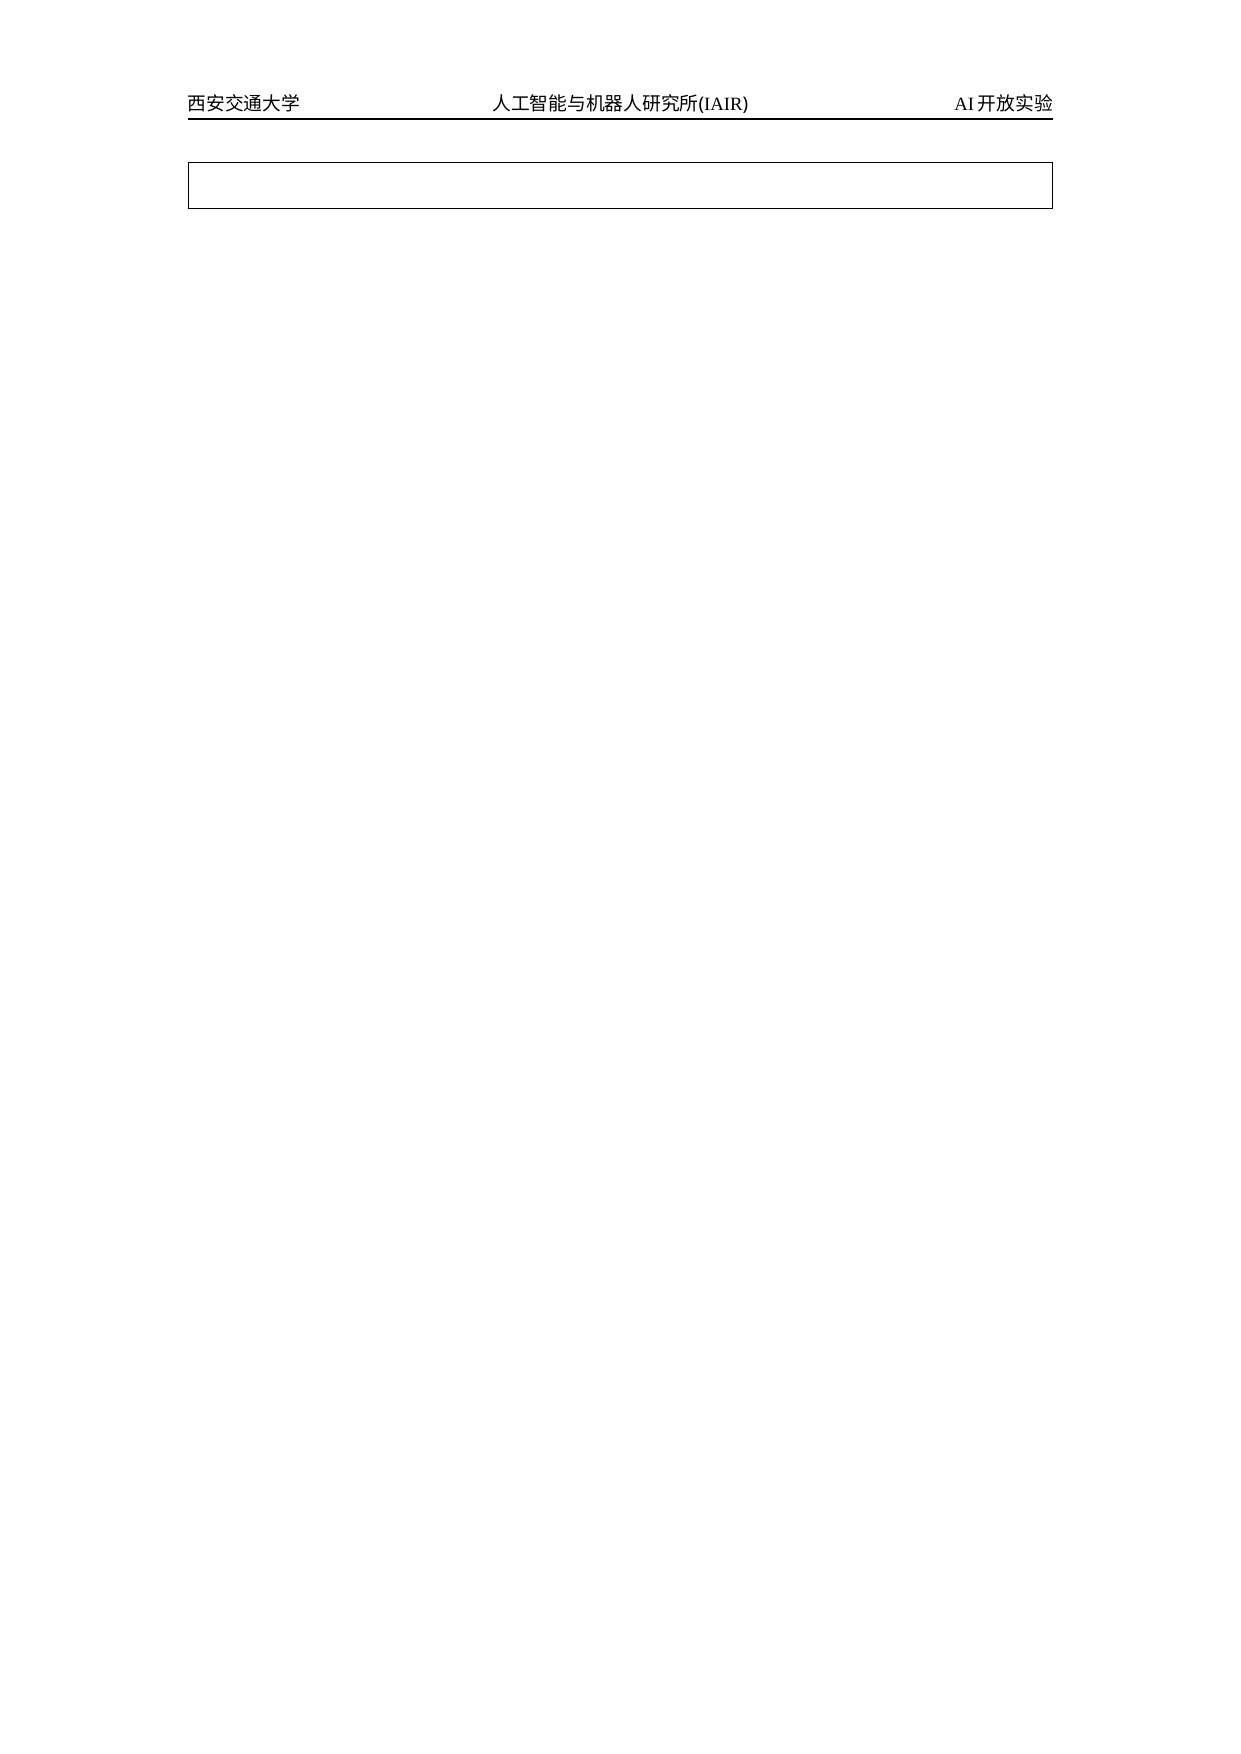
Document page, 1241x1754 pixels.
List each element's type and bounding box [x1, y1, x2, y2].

table_cell [189, 163, 1052, 208]
